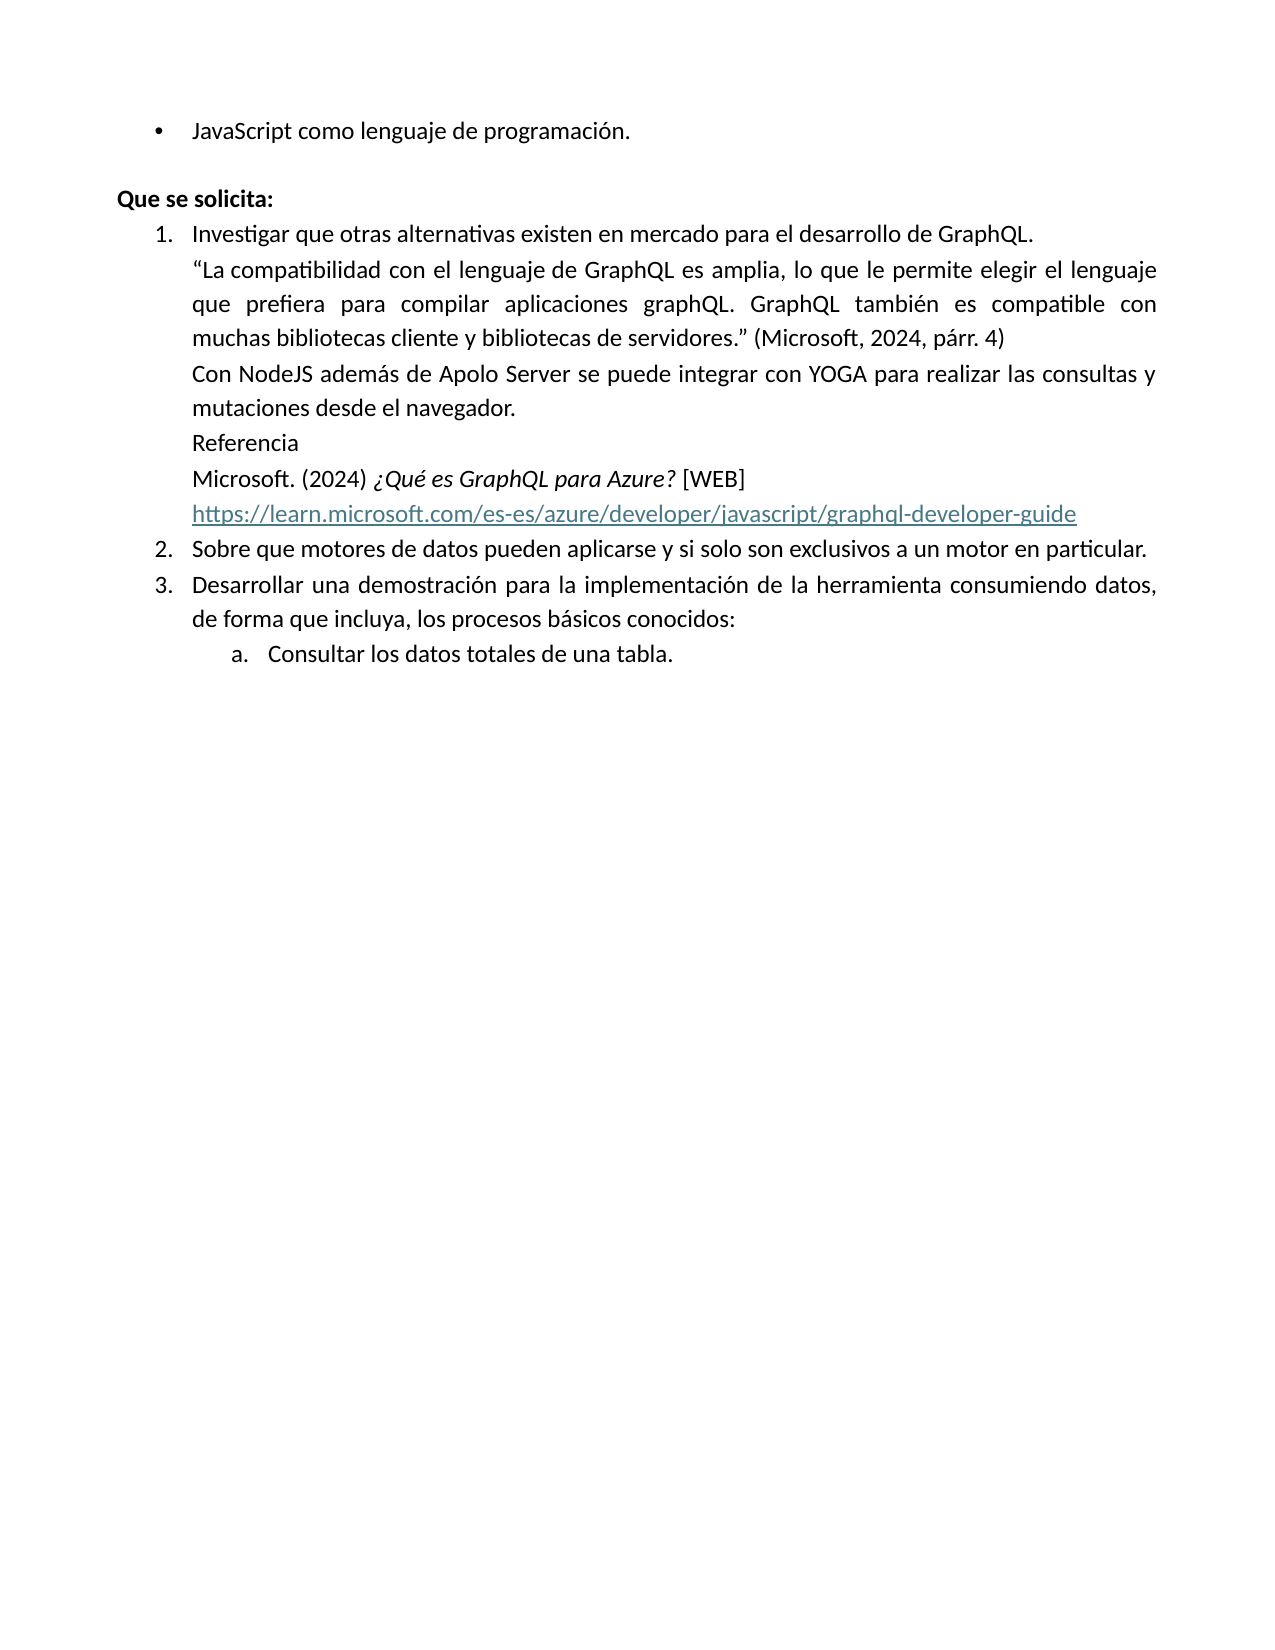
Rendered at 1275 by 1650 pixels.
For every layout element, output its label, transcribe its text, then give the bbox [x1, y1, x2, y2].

list Consultar los datos totales de una tabla. [231, 639, 1158, 669]
list JavaScript como lenguaje de programación. [154, 115, 1158, 146]
text Que se solicita: [117, 183, 1165, 214]
list Desarrollar una demostración para la implementación de la herramienta consumiendo datos, de forma que incluya, los procesos básicos conocidos: [154, 569, 1158, 634]
list Sobre que motores de datos pueden aplicarse y si solo son exclusivos a un motor en particular. [154, 534, 1158, 564]
text “La compatibilidad con el lenguaje de GraphQL es amplia, lo que le permite elegir el lenguaje que prefiera para compilar aplicaciones graphQL. GraphQL también es compatible con muchas bibliotecas cliente y bibliotecas de servidores.” (Microsoft, 2024, párr. 4) [192, 254, 1158, 353]
text Referencia [192, 427, 1158, 458]
list Investigar que otras alternativas existen en mercado para el desarrollo de GraphQL. [154, 219, 1158, 249]
text Con NodeJS además de Apolo Server se puede integrar con YOGA para realizar las consultas y mutaciones desde el navegador. [192, 358, 1158, 422]
text https://learn.microsoft.com/es-es/azure/developer/javascript/graphql-developer-guide [192, 498, 1158, 529]
text Microsoft. (2024) ¿Qué es GraphQL para Azure? [WEB] [192, 463, 1158, 493]
